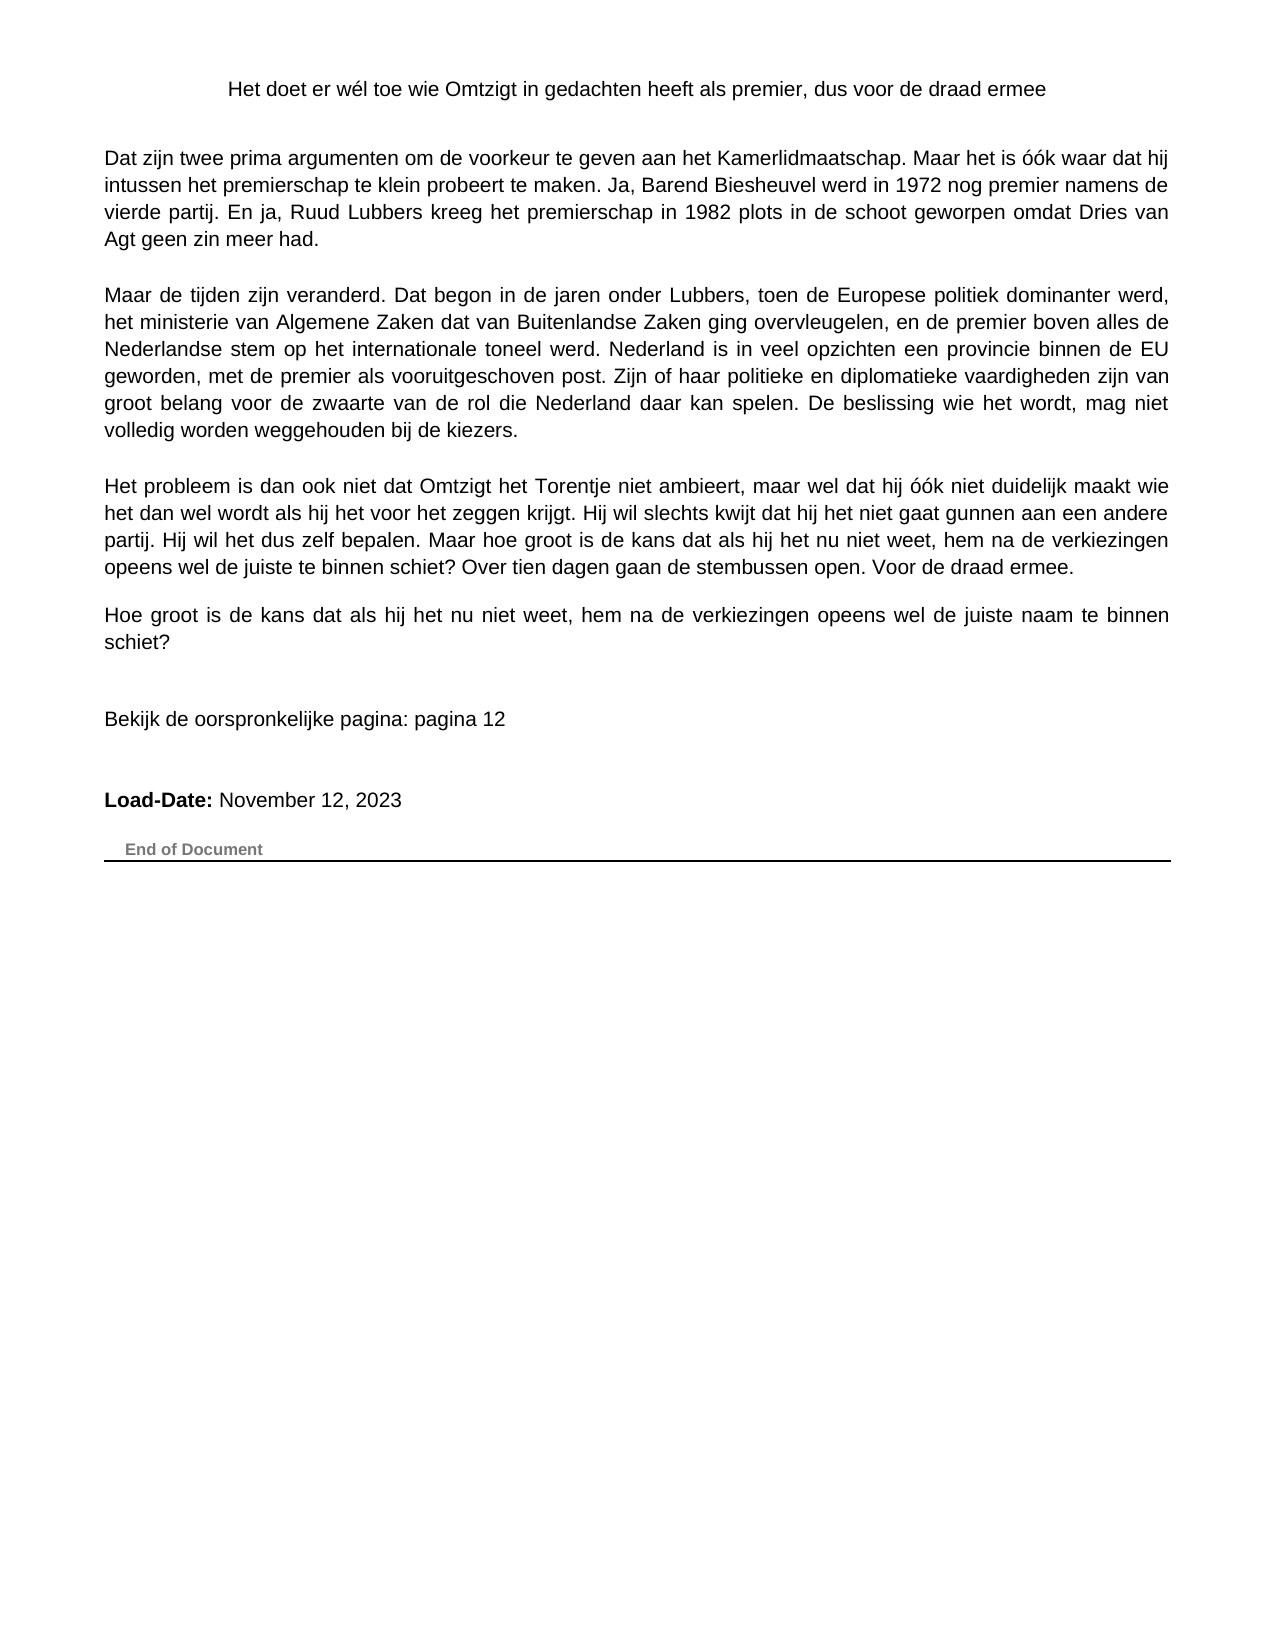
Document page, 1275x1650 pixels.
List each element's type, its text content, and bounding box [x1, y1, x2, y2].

text End of Document [125, 840, 1171, 859]
text Het probleem is dan ook niet dat Omtzigt het Torentje niet ambieert, maar wel dat hij óók niet duidelijk maakt wie het dan wel wordt als hij het voor het zeggen krijgt. Hij wil slechts kwijt dat hij het niet gaat gunnen aan een andere partij. Hij wil het dus zelf bepalen. Maar hoe groot is de kans dat als hij het nu niet weet, hem na de verkiezingen opeens wel de juiste te binnen schiet? Over tien dagen gaan de stembussen open. Voor de draad ermee. [104, 471, 1171, 579]
text Maar de tijden zijn veranderd. Dat begon in de jaren onder Lubbers, toen de Europese politiek dominanter werd, het ministerie van Algemene Zaken dat van Buitenlandse Zaken ging overvleugelen, en de premier boven alles de Nederlandse stem op het internationale toneel werd. Nederland is in veel opzichten een provincie binnen de EU geworden, met de premier als vooruitgeschoven post. Zijn of haar politieke en diplomatieke vaardigheden zijn van groot belang voor de zwaarte van de rol die Nederland daar kan spelen. De beslissing wie het wordt, mag niet volledig worden weggehouden bij de kiezers. [104, 279, 1171, 442]
text Dat zijn twee prima argumenten om de voorkeur te geven aan het Kamerlidmaatschap. Maar het is óók waar dat hij intussen het premierschap te klein probeert te maken. Ja, Barend Biesheuvel werd in 1972 nog premier namens de vierde partij. En ja, Ruud Lubbers kreeg het premierschap in 1982 plots in de schoot geworpen omdat Dries van Agt geen zin meer had. [104, 142, 1171, 251]
text Hoe groot is de kans dat als hij het nu niet weet, hem na de verkiezingen opeens wel de juiste naam te binnen schiet? [104, 600, 1171, 654]
text Load-Date: November 12, 2023 [104, 756, 1171, 811]
text Bekijk de oorspronkelijke pagina: pagina 12 [104, 703, 1171, 731]
